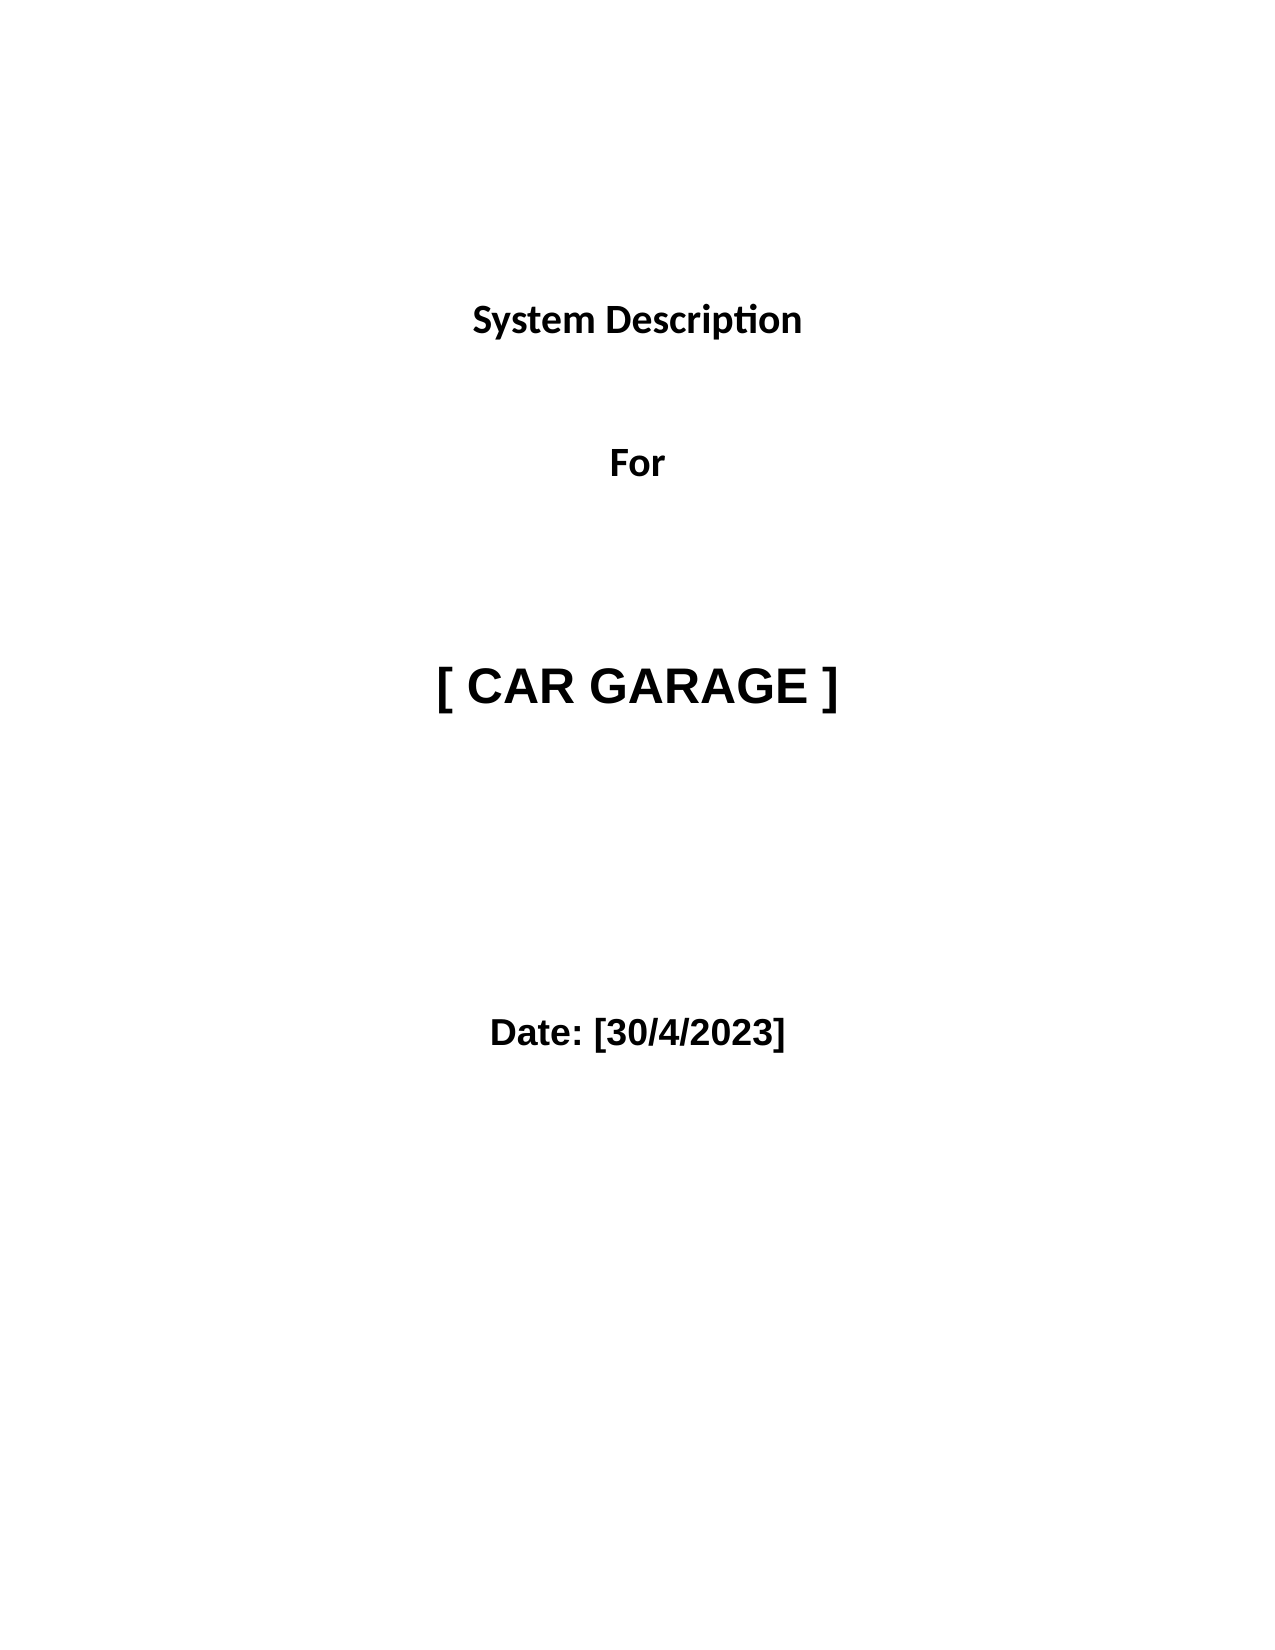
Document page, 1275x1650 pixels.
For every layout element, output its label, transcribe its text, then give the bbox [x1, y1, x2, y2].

text System Description [150, 293, 1125, 344]
text For [150, 436, 1125, 487]
text Date: [30/4/2023] [150, 1010, 1125, 1053]
text [ CAR GARAGE ] [150, 656, 1125, 714]
